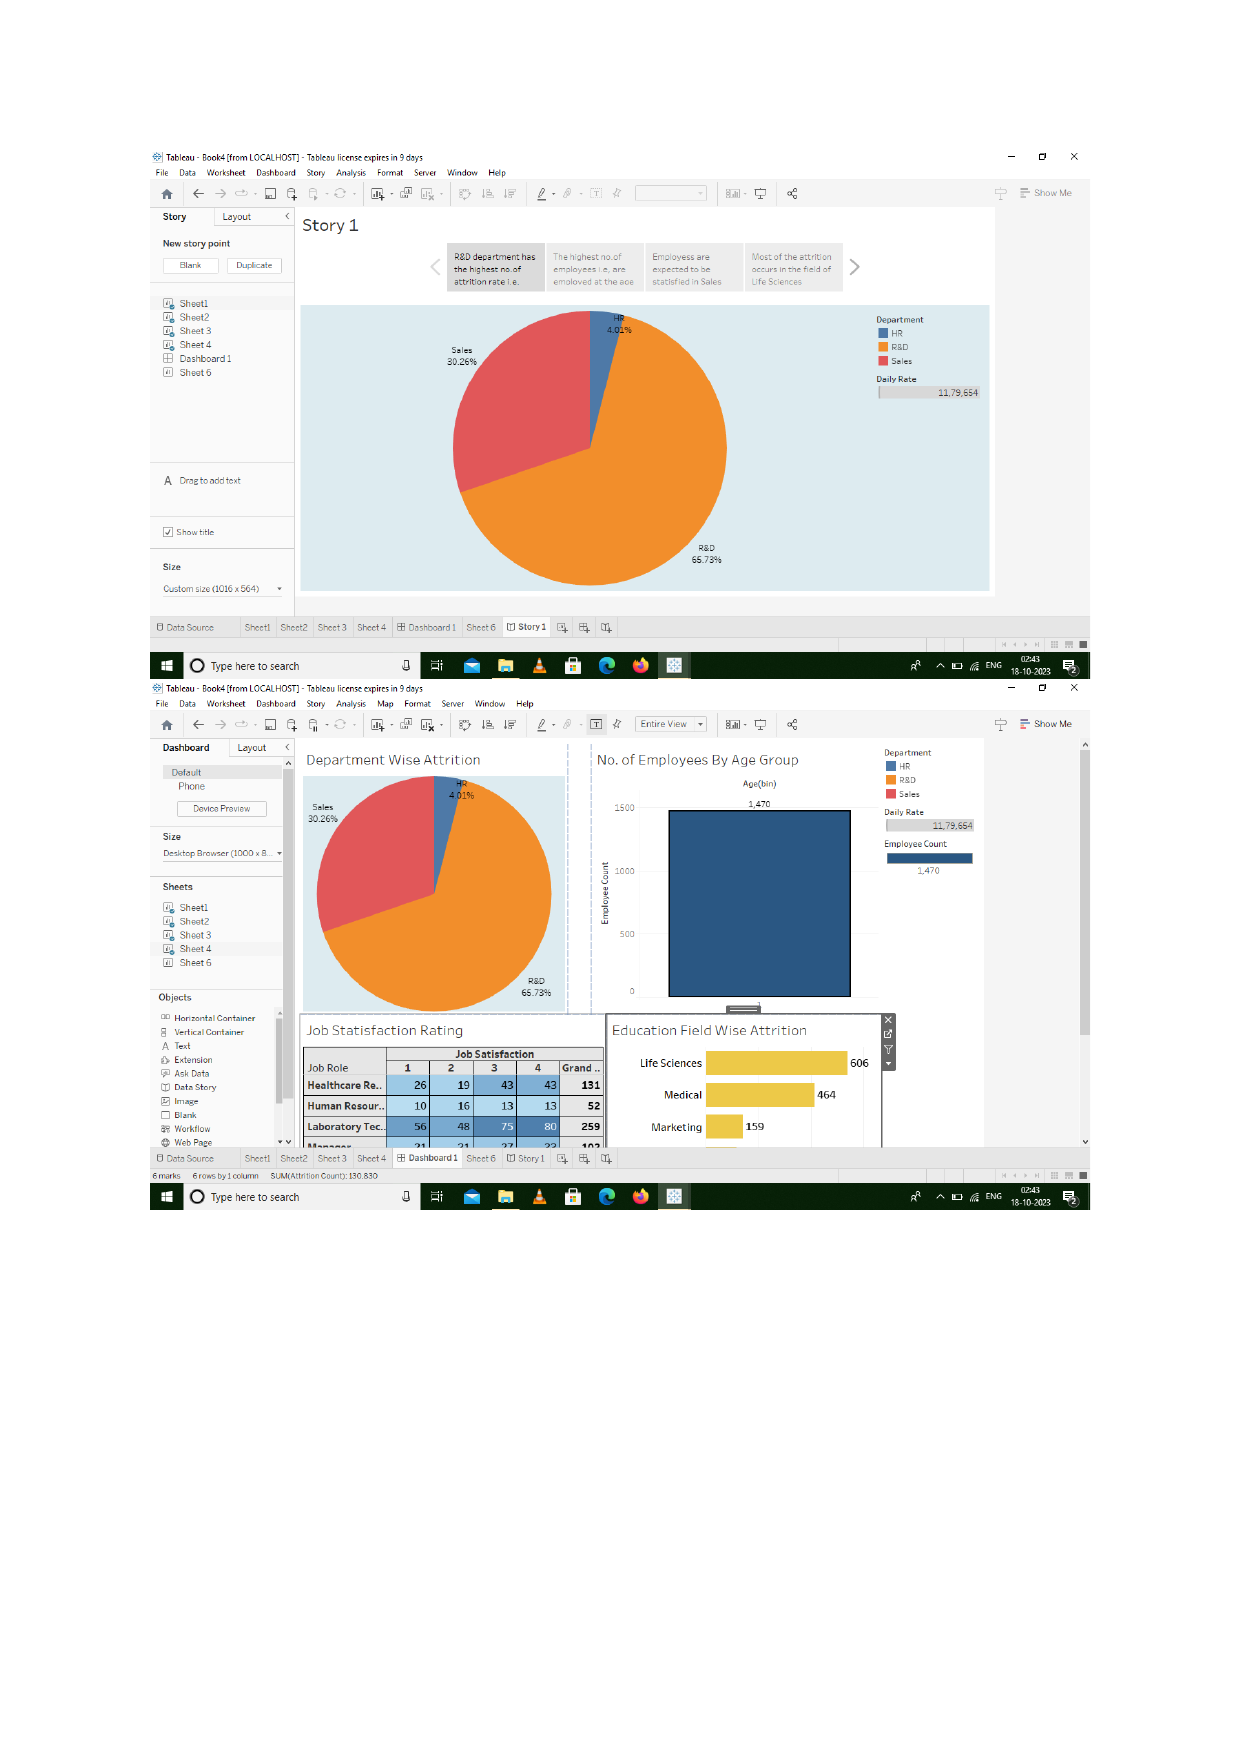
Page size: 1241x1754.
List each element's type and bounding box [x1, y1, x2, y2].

picture [150, 150, 1091, 679]
picture [150, 681, 1091, 1210]
